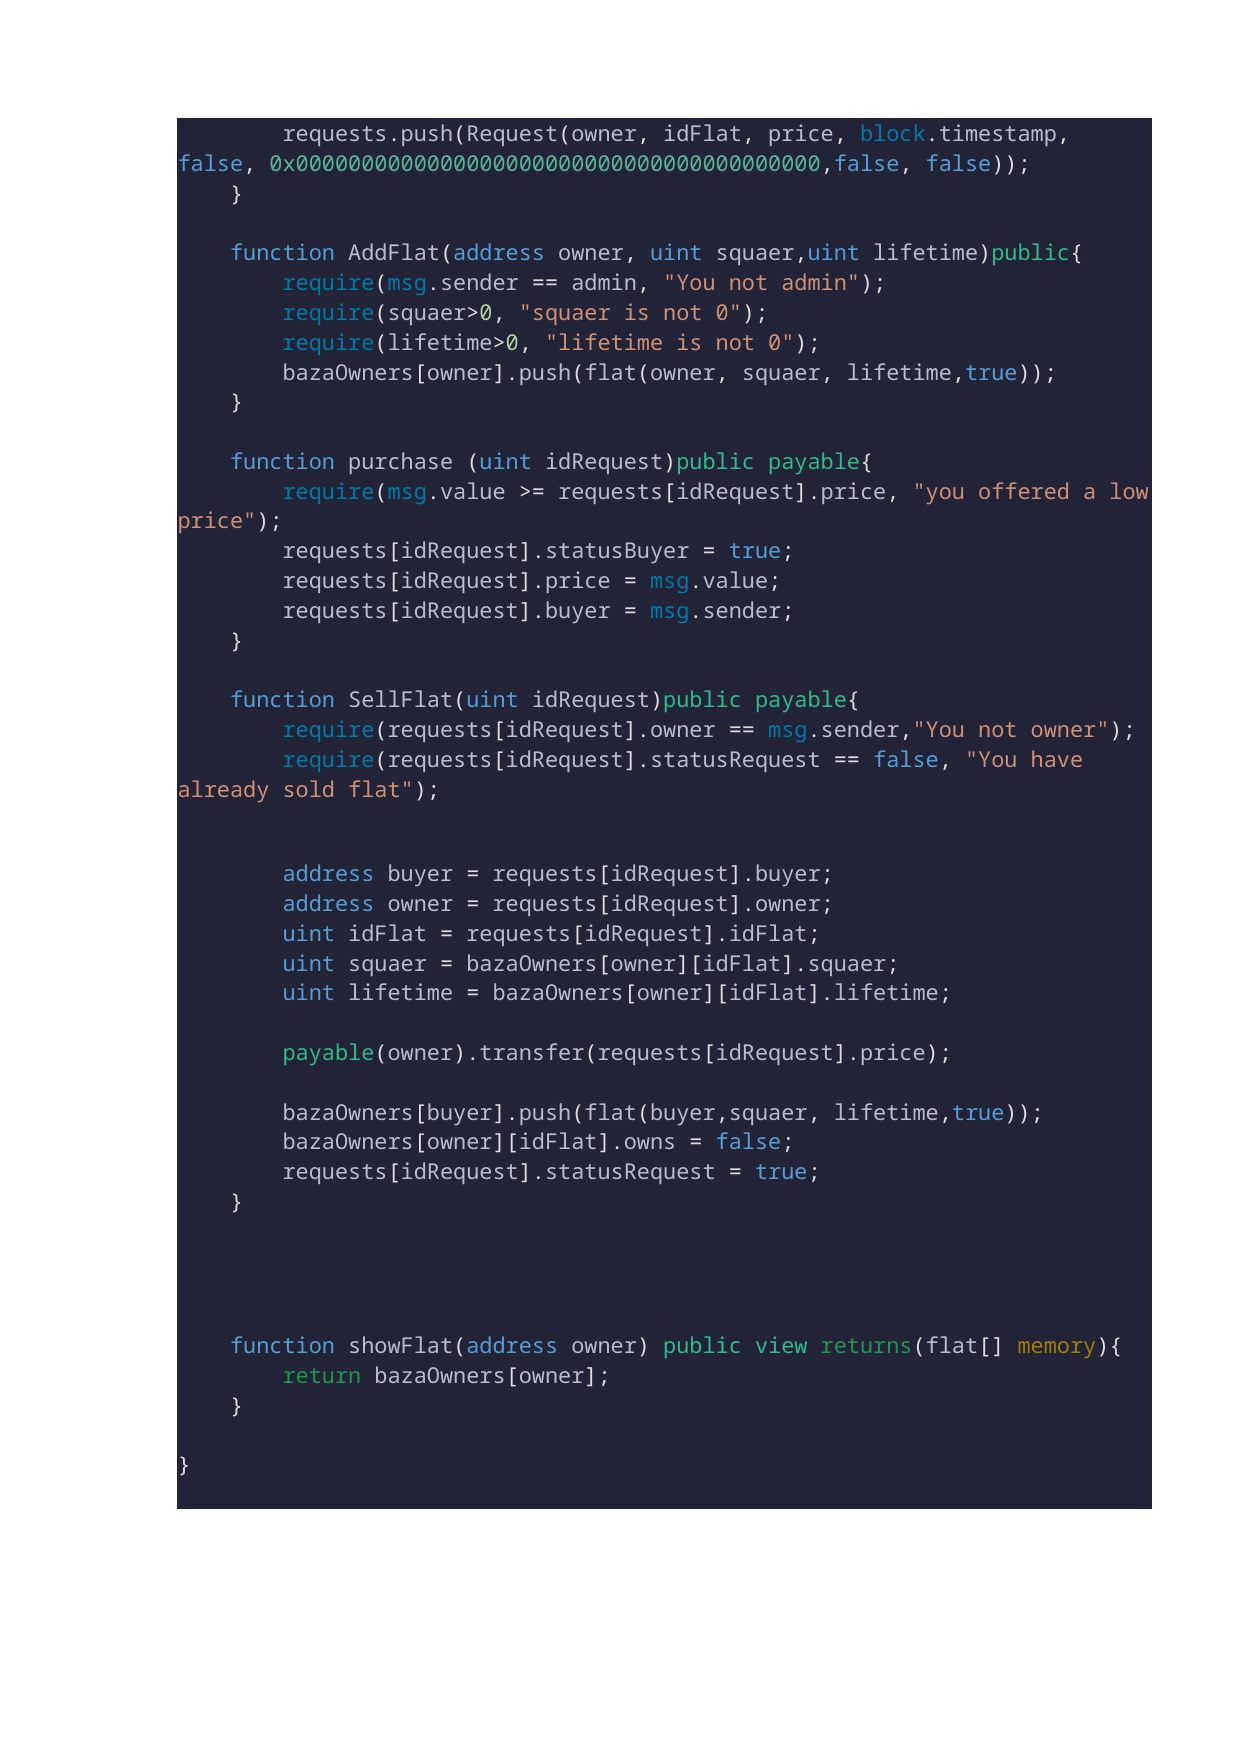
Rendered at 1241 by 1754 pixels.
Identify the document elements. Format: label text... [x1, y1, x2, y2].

text require(squaer>0, "squaer is not 0"); [177, 297, 1152, 327]
text address buyer = requests[idRequest].buyer; [177, 858, 1152, 888]
text bazaOwners[buyer].push(flat(buyer,squaer, lifetime,true)); [177, 1096, 1152, 1126]
text requests[idRequest].statusBuyer = true; [177, 535, 1152, 565]
text } [177, 1186, 1152, 1216]
text function AddFlat(address owner, uint squaer,uint lifetime)public{ [177, 237, 1152, 267]
text function showFlat(address owner) public view returns(flat[] memory){ [177, 1330, 1152, 1360]
text require(msg.sender == admin, "You not admin"); [177, 267, 1152, 297]
text address owner = requests[idRequest].owner; [177, 888, 1152, 918]
text requests[idRequest].buyer = msg.sender; [177, 595, 1152, 624]
text require(lifetime>0, "lifetime is not 0"); [177, 327, 1152, 356]
text } [177, 1449, 1152, 1479]
text function SellFlat(uint idRequest)public payable{ [177, 684, 1152, 714]
text payable(owner).transfer(requests[idRequest].price); [177, 1037, 1152, 1067]
text uint lifetime = bazaOwners[owner][idFlat].lifetime; [177, 977, 1152, 1007]
text } [177, 624, 1152, 654]
text require(requests[idRequest].statusRequest == false, "You have already sold flat"); [177, 744, 1152, 803]
text function purchase (uint idRequest)public payable{ [177, 446, 1152, 476]
text return bazaOwners[owner]; [177, 1360, 1152, 1389]
text require(msg.value >= requests[idRequest].price, "you offered a low price"); [177, 476, 1152, 535]
text } [177, 1389, 1152, 1419]
text uint squaer = bazaOwners[owner][idFlat].squaer; [177, 947, 1152, 977]
text uint idFlat = requests[idRequest].idFlat; [177, 918, 1152, 947]
text require(requests[idRequest].owner == msg.sender,"You not owner"); [177, 714, 1152, 744]
text } [177, 386, 1152, 416]
text bazaOwners[owner].push(flat(owner, squaer, lifetime,true)); [177, 356, 1152, 386]
text requests[idRequest].price = msg.value; [177, 565, 1152, 595]
text requests.push(Request(owner, idFlat, price, block.timestamp, false, 0x0000000000000000000000000000000000000000,false, false)); [177, 118, 1152, 178]
text requests[idRequest].statusRequest = true; [177, 1156, 1152, 1186]
text } [177, 178, 1152, 207]
text bazaOwners[owner][idFlat].owns = false; [177, 1126, 1152, 1156]
